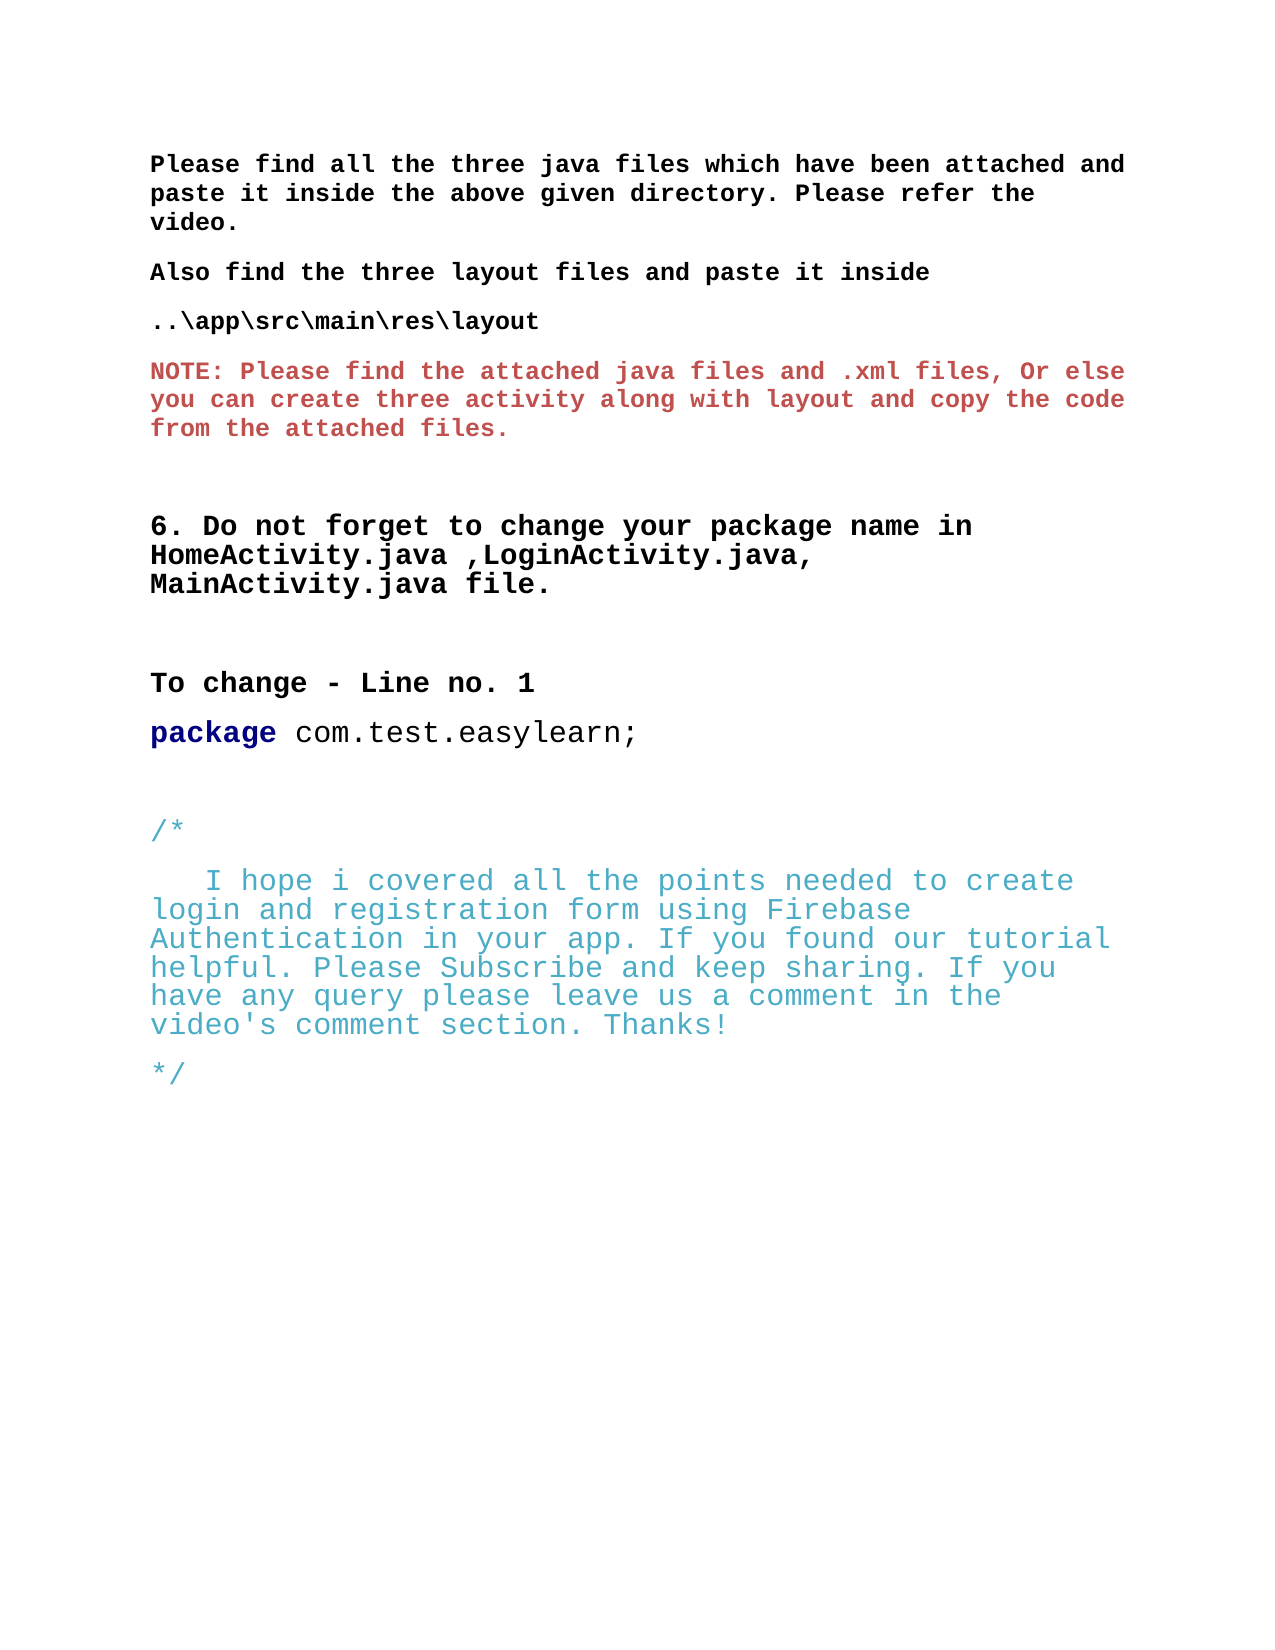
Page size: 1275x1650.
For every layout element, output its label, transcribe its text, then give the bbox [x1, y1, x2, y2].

text 6. Do not forget to change your package name in HomeActivity.java ,LoginActivity.java, MainActivity.java file. [150, 513, 1125, 599]
text NOTE: Please find the attached java files and .xml files, Or else you can create three activity along with layout and copy the code from the attached files. [150, 356, 1125, 442]
text I hope i covered all the points needed to create login and registration form using Firebase Authentication in your app. If you found our tutorial helpful. Please Subscribe and keep sharing. If you have any query please leave us a comment in the video's comment section. Thanks! [150, 868, 1125, 1040]
text ..\app\src\main\res\layout [150, 307, 1125, 335]
text To change - Line no. 1 [150, 669, 1125, 698]
text Please find all the three java files which have been attached and paste it inside the above given directory. Please refer the video. [150, 150, 1125, 236]
text /* [150, 818, 1125, 847]
text package com.test.easylearn; [150, 719, 1125, 748]
text Also find the three layout files and paste it inside [150, 257, 1125, 286]
text */ [150, 1061, 1125, 1090]
